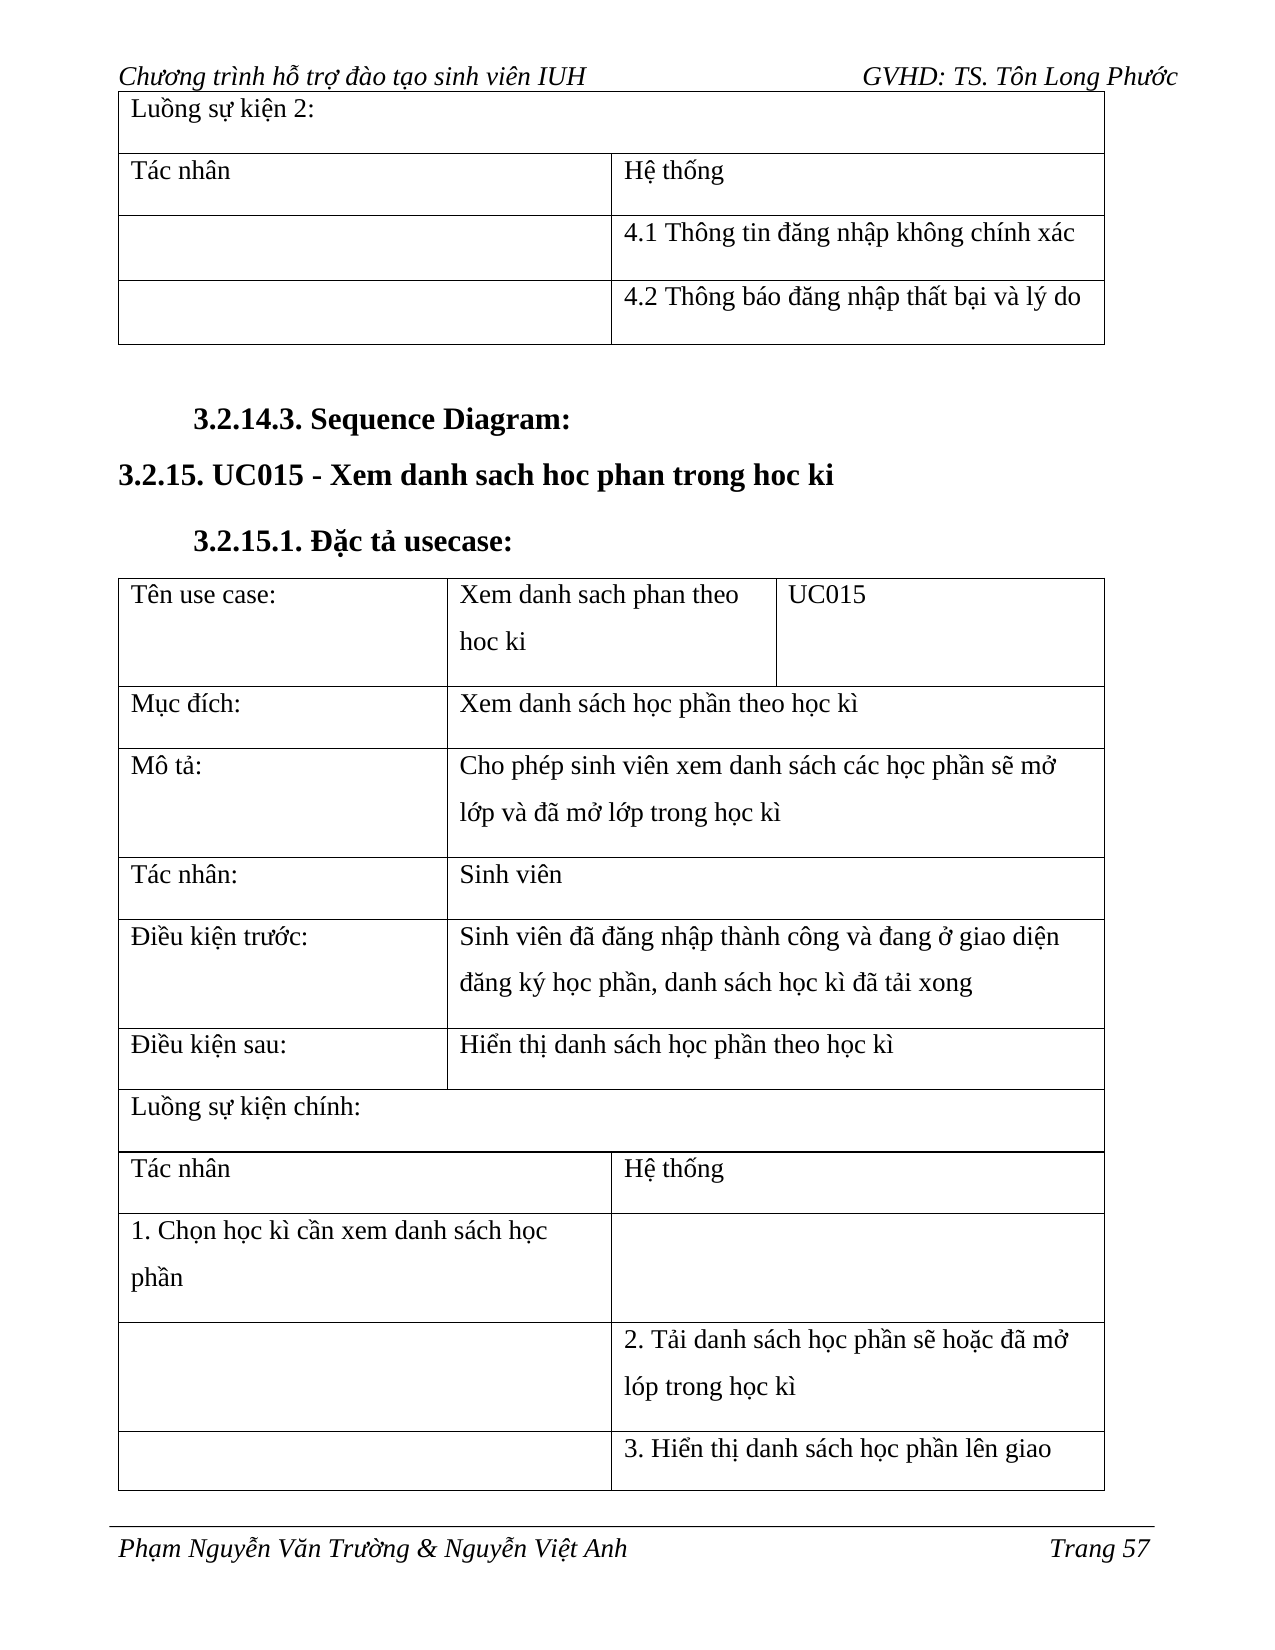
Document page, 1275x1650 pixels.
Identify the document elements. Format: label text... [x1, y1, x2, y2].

table_cell Cho phép sinh viên xem danh sách các học phần sẽ mở lớp và đã mở lớp trong học kì [448, 749, 1104, 857]
subtitle 3.2.15. UC015 - Xem danh sach hoc phan trong hoc ki [118, 456, 1186, 492]
table_cell Điều kiện sau: [119, 1029, 447, 1089]
table_cell 4.2 Thông báo đăng nhập thất bại và lý do [612, 281, 1104, 344]
table_cell Xem danh sách học phần theo học kì [448, 687, 1104, 748]
table_cell [612, 1214, 1104, 1322]
table_cell Tác nhân [119, 154, 611, 215]
table_header UC015 [777, 579, 1104, 686]
table_cell Tác nhân: [119, 858, 447, 919]
table_header Xem danh sach phan theo hoc ki [448, 579, 776, 686]
table_cell Hệ thống [612, 1153, 1104, 1213]
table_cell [612, 1432, 1104, 1489]
table_cell Hệ thống [612, 154, 1104, 215]
table_cell Luồng sự kiện 2: [119, 92, 1104, 153]
table_cell Sinh viên đã đăng nhập thành công và đang ở giao diện đăng ký học phần, danh sách học kì đã tải xong [448, 920, 1104, 1027]
table_cell Mô tả: [119, 749, 447, 857]
table_cell Hiển thị danh sách học phần theo học kì [448, 1029, 1104, 1089]
table_cell 1. Chọn học kì cần xem danh sách học phần [119, 1214, 611, 1322]
table_cell 2. Tải danh sách học phần sẽ hoặc đã mở lóp trong học kì [612, 1323, 1104, 1431]
table_cell Tác nhân [119, 1153, 611, 1213]
table_cell [119, 281, 611, 344]
table_cell [119, 216, 611, 279]
table_cell Mục đích: [119, 687, 447, 748]
table_cell [119, 1432, 611, 1489]
table_cell Luồng sự kiện chính: [119, 1090, 1104, 1151]
table_cell [119, 1323, 611, 1431]
text 3.2.14.3. Sequence Diagram: [118, 400, 1186, 436]
text 3.2.15.1. Đặc tả usecase: [118, 522, 1186, 558]
table_cell Sinh viên [448, 858, 1104, 919]
table_cell Điều kiện trước: [119, 920, 447, 1027]
table_header Tên use case: [119, 579, 447, 686]
table_cell 4.1 Thông tin đăng nhập không chính xác [612, 216, 1104, 279]
